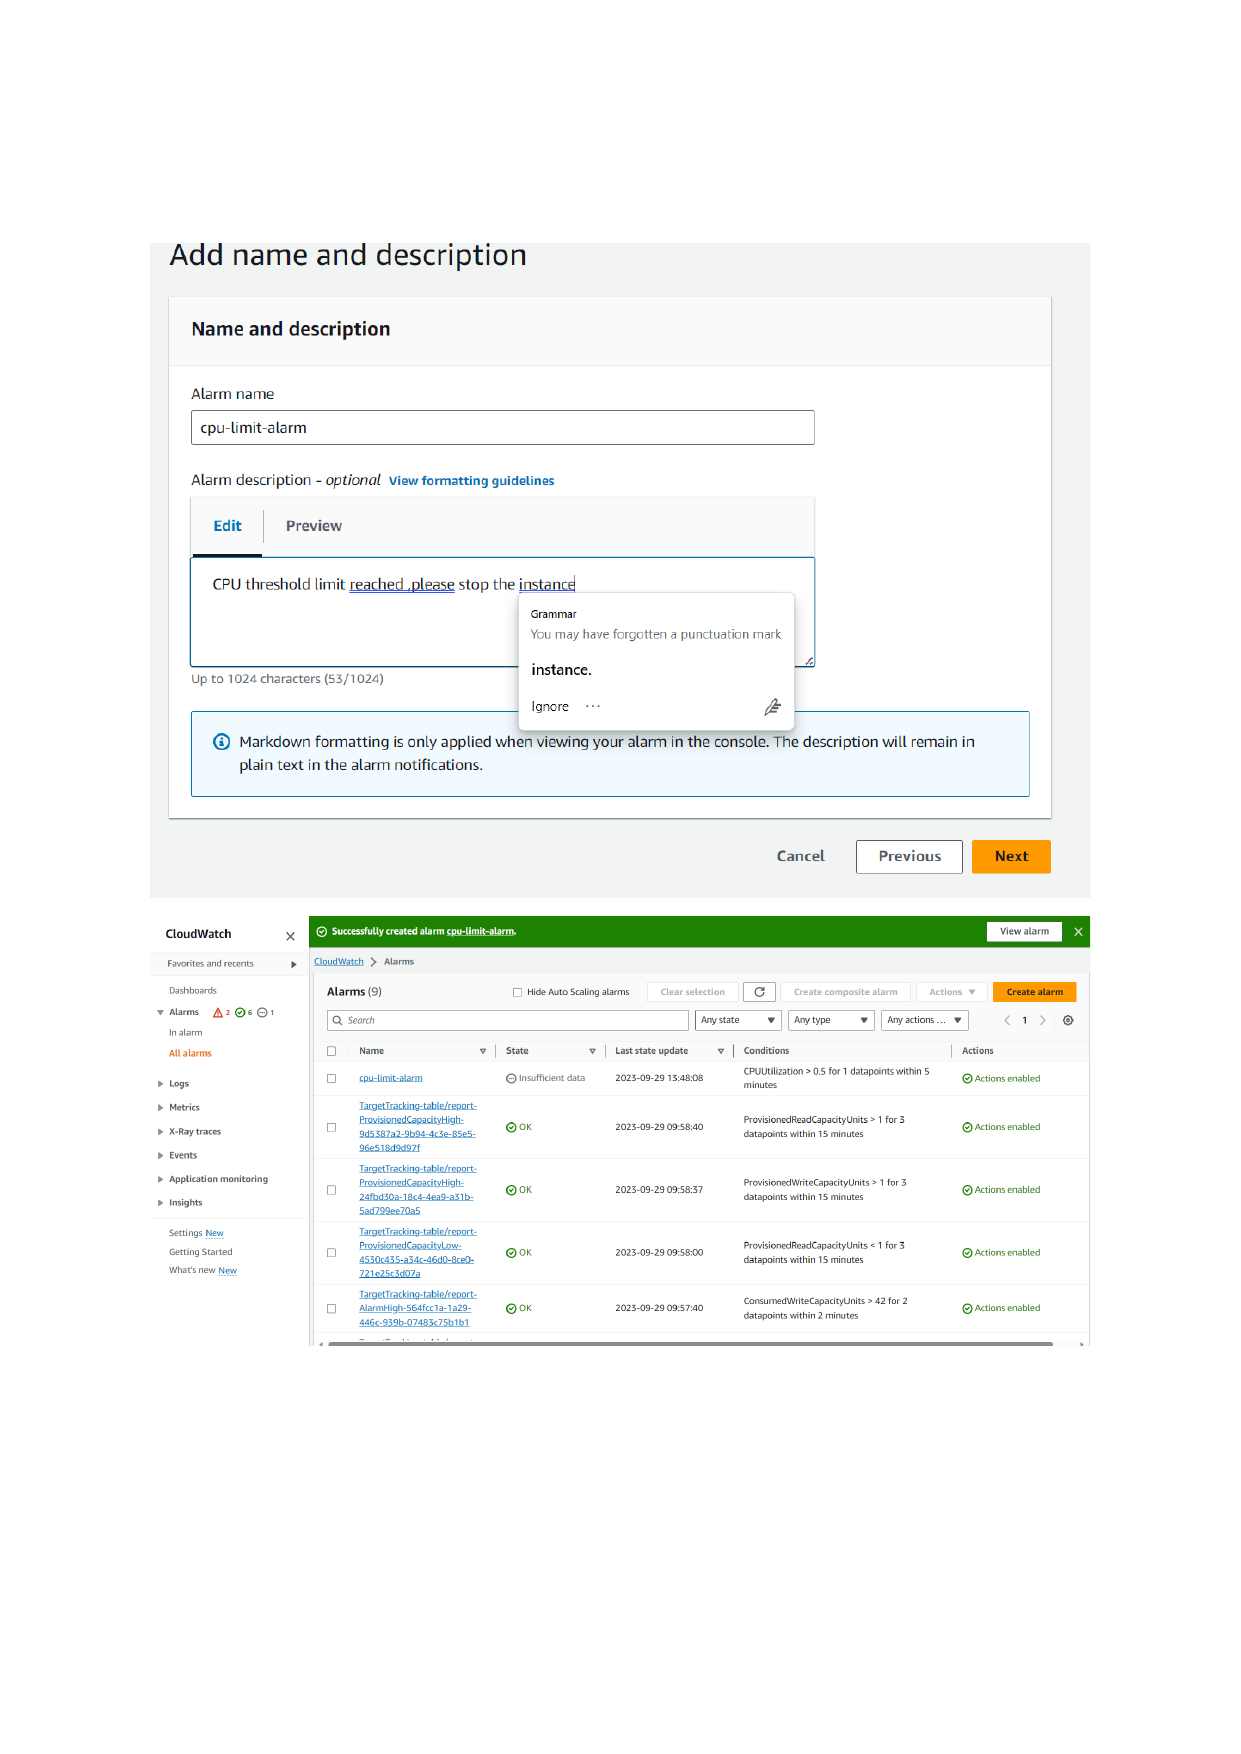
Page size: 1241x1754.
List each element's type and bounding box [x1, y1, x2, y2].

picture [150, 243, 1091, 898]
picture [150, 916, 1091, 1346]
